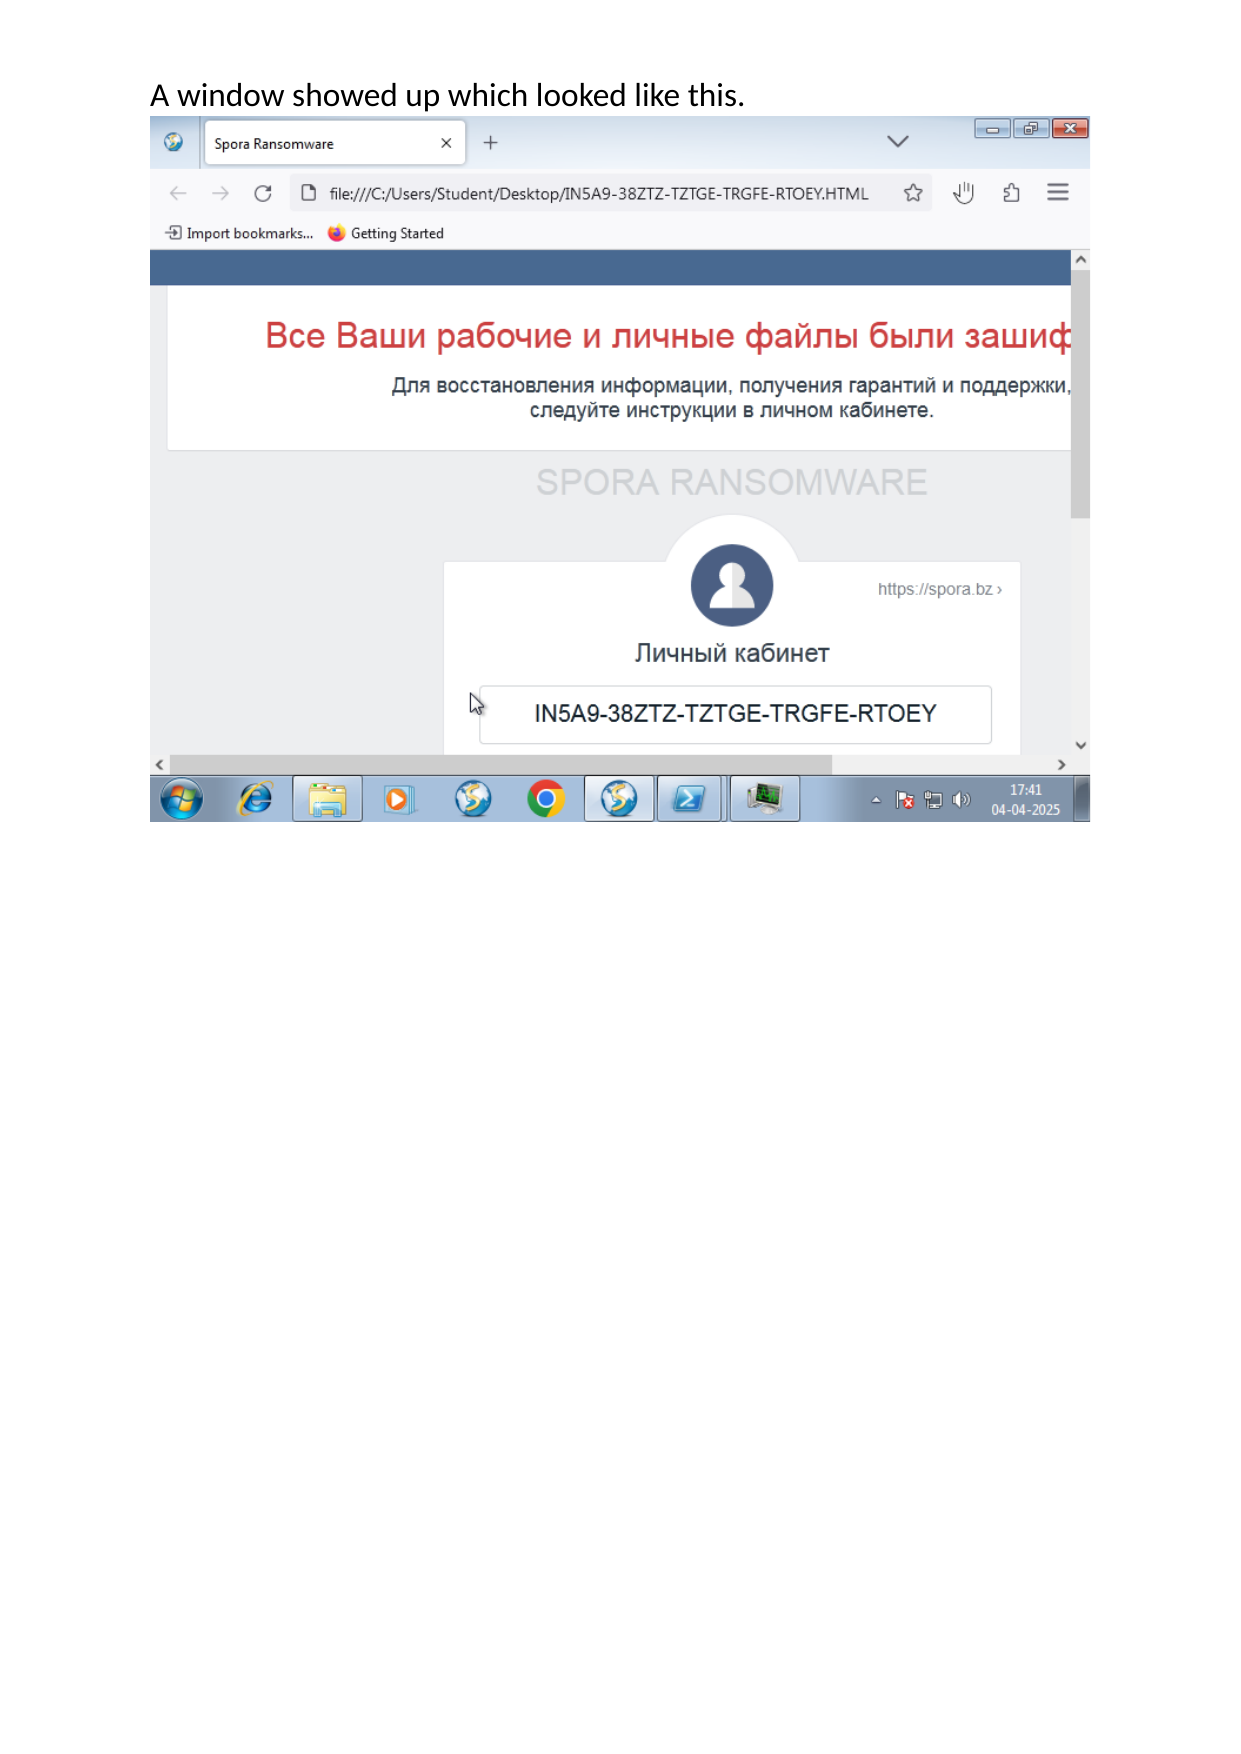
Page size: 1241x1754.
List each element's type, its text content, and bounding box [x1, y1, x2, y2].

text A window showed up which looked like this. [150, 74, 1090, 116]
picture [150, 116, 1091, 822]
